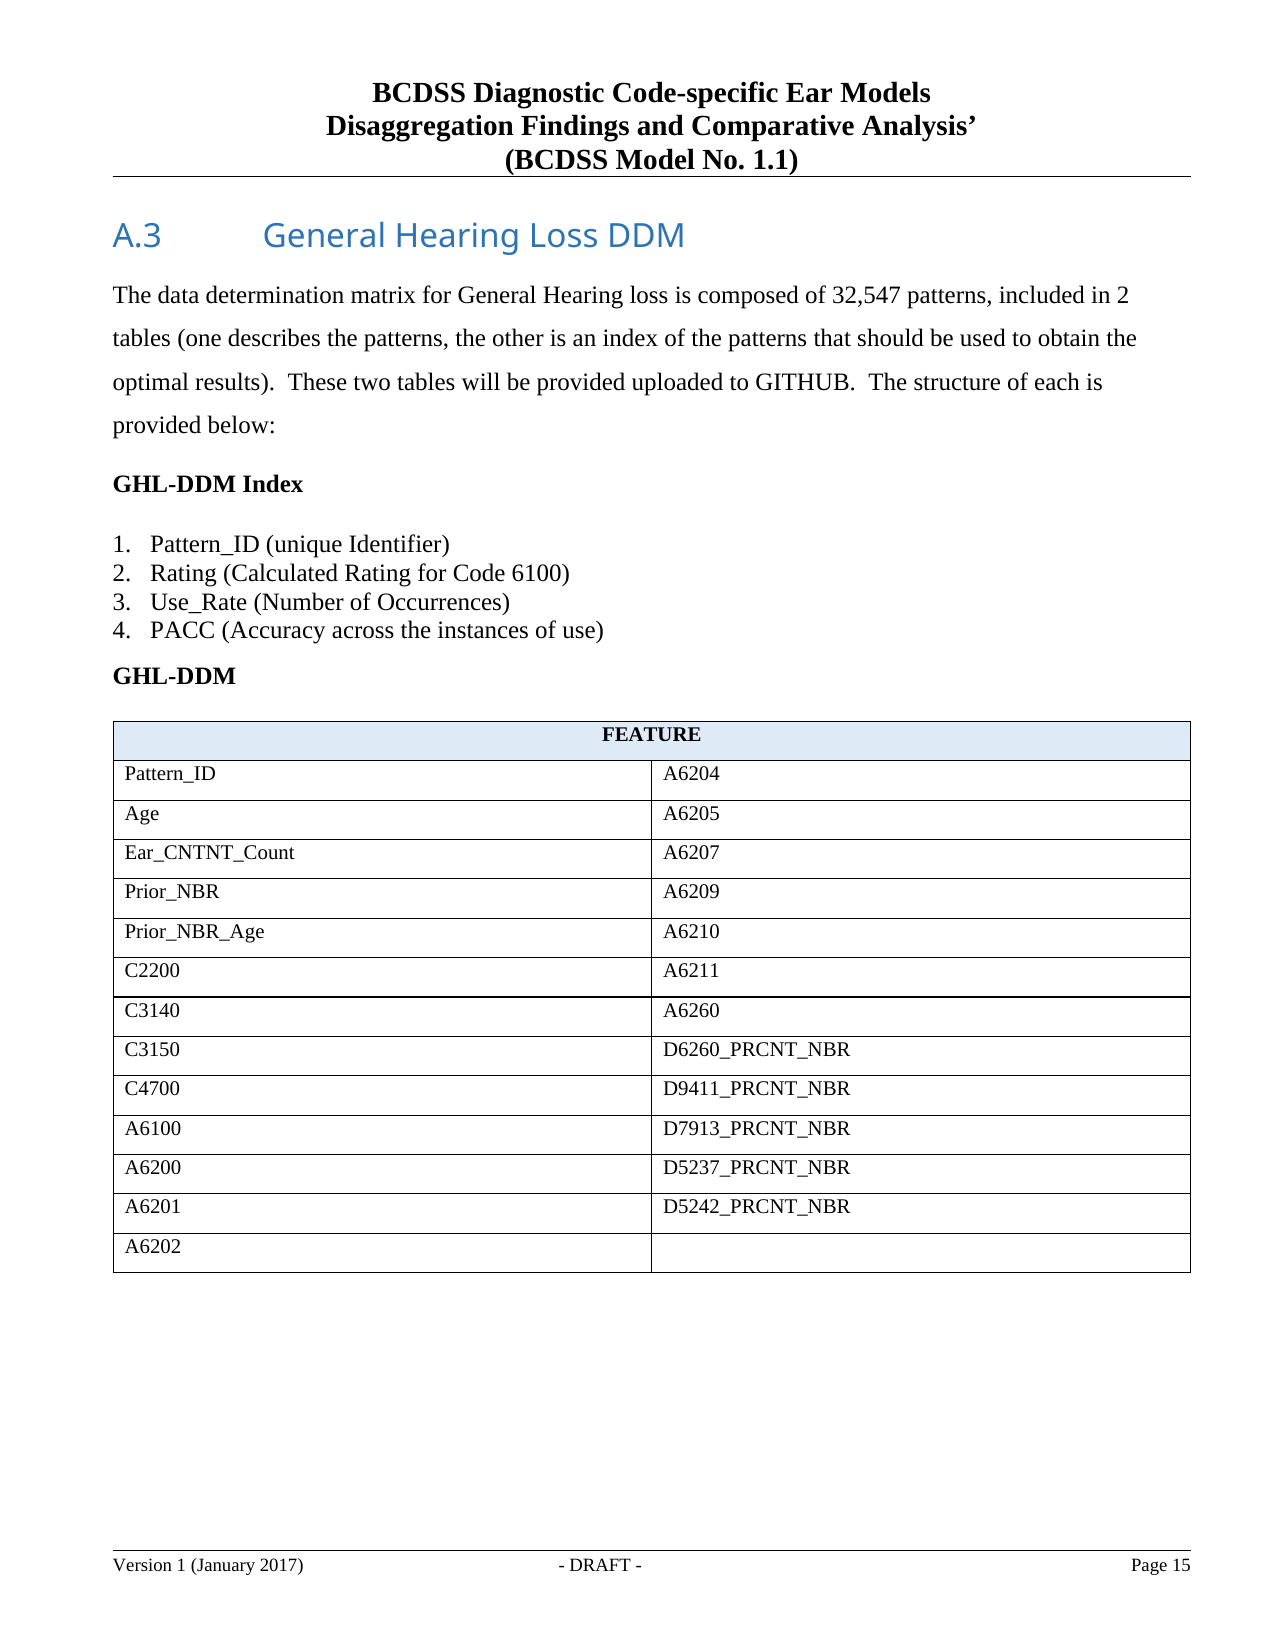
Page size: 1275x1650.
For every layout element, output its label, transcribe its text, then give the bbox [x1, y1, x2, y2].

table_cell Prior_NBR [114, 879, 651, 918]
subtitle A.3 General Hearing Loss DDM [112, 212, 1191, 258]
table_cell D5242_PRCNT_NBR [652, 1194, 1190, 1233]
text GHL-DDM [112, 661, 1191, 690]
table_cell D6260_PRCNT_NBR [652, 1037, 1190, 1075]
table_cell D5237_PRCNT_NBR [652, 1155, 1190, 1193]
table_cell A6100 [114, 1116, 651, 1154]
table_cell A6200 [114, 1155, 651, 1193]
table_cell A6201 [114, 1194, 651, 1233]
table_cell A6202 [114, 1234, 651, 1272]
text GHL-DDM Index [112, 469, 1191, 498]
table_header FEATURE [114, 722, 1190, 760]
table_cell C3140 [114, 998, 651, 1036]
table_cell A6204 [652, 761, 1190, 799]
table_cell A6211 [652, 958, 1190, 996]
table_cell Ear_CNTNT_Count [114, 840, 651, 878]
table_cell A6209 [652, 879, 1190, 918]
table_cell C4700 [114, 1076, 651, 1114]
table_cell Age [114, 801, 651, 839]
table_cell C2200 [114, 958, 651, 996]
table_cell A6210 [652, 919, 1190, 957]
list Pattern_ID (unique Identifier) [112, 529, 1191, 558]
table_cell D9411_PRCNT_NBR [652, 1076, 1190, 1114]
table_cell Pattern_ID [114, 761, 651, 799]
table_cell D7913_PRCNT_NBR [652, 1116, 1190, 1154]
list PACC (Accuracy across the instances of use) [112, 616, 1191, 644]
table_cell A6260 [652, 998, 1190, 1036]
list Rating (Calculated Rating for Code 6100) [112, 558, 1191, 587]
text The data determination matrix for General Hearing loss is composed of 32,547 patterns, included in 2 tables (one describes the patterns, the other is an index of the patterns that should be used to obtain the optimal results). These two tables will be provided uploaded to GITHUB. The structure of each is provided below: [112, 280, 1191, 438]
table_cell Prior_NBR_Age [114, 919, 651, 957]
table_cell [652, 1234, 1190, 1272]
table_cell A6207 [652, 840, 1190, 878]
table_cell A6205 [652, 801, 1190, 839]
table_cell C3150 [114, 1037, 651, 1075]
list Use_Rate (Number of Occurrences) [112, 587, 1191, 616]
